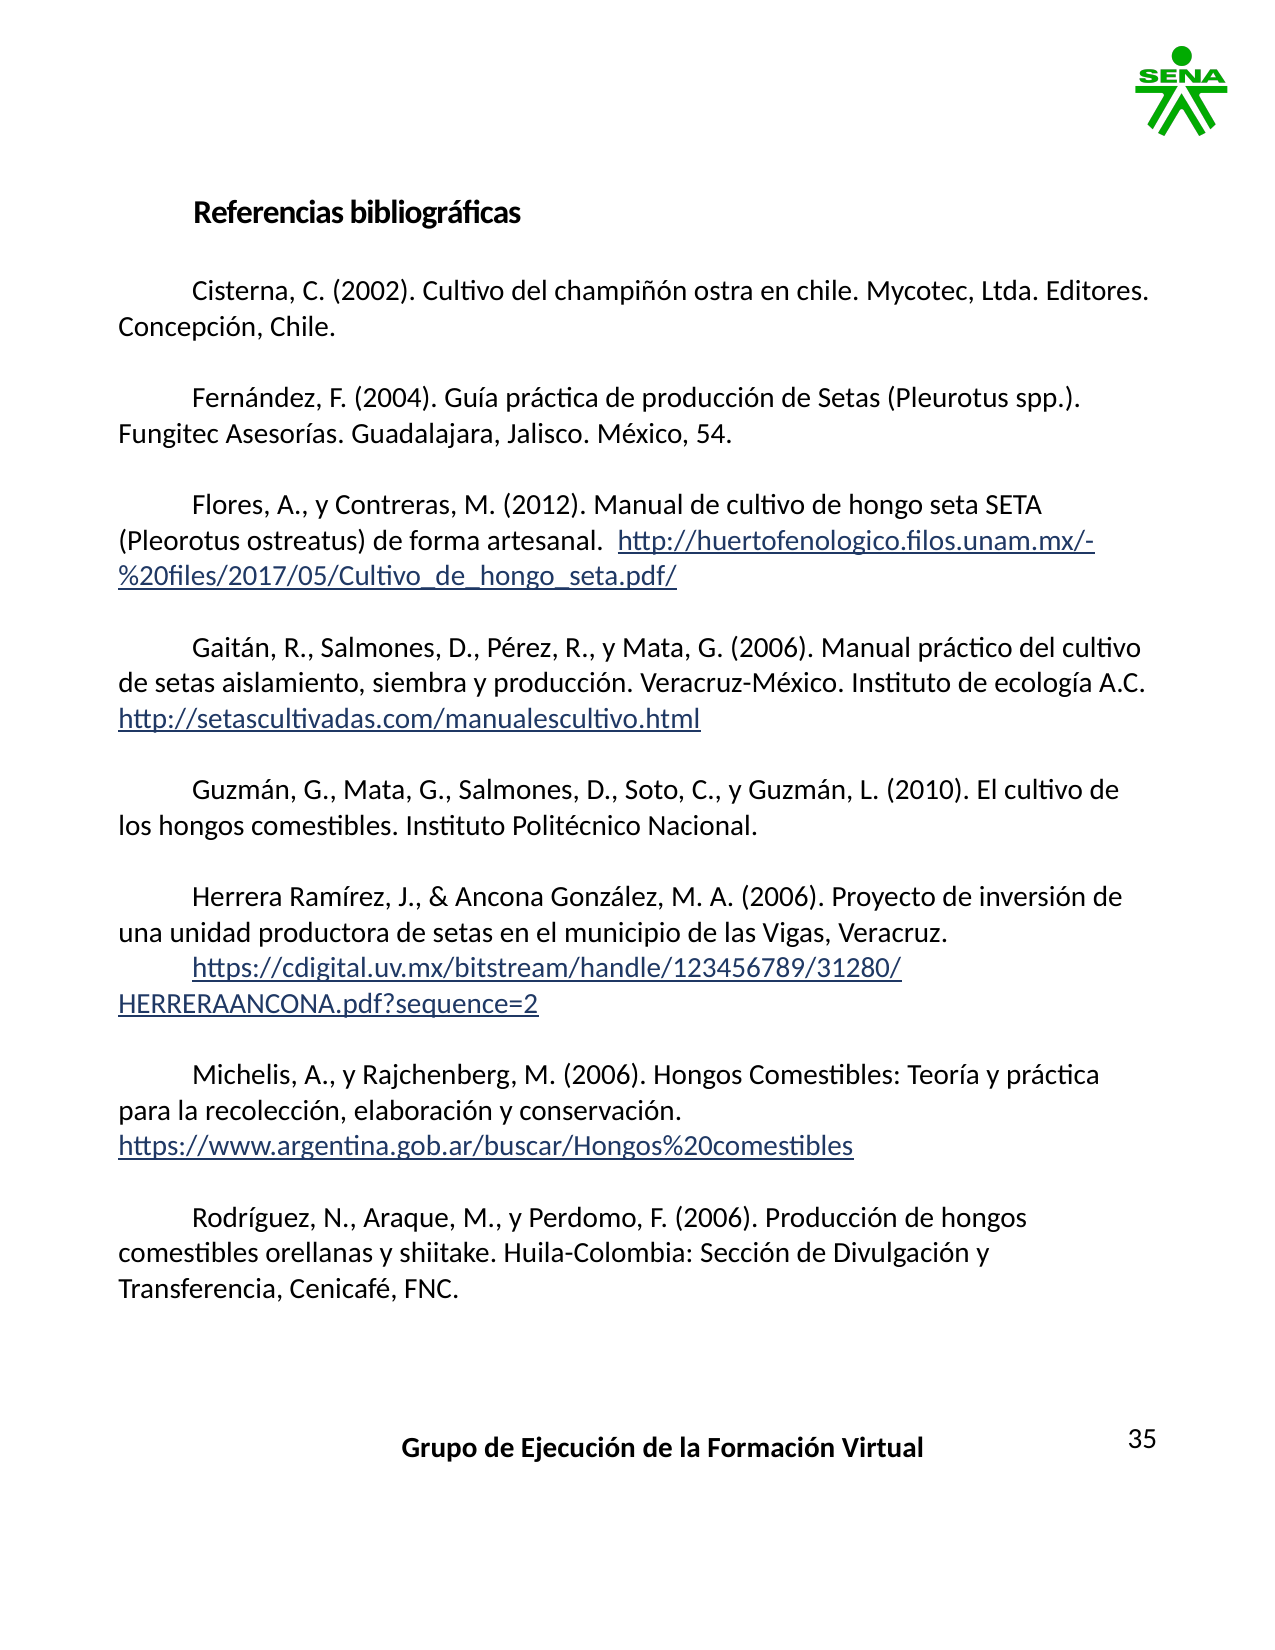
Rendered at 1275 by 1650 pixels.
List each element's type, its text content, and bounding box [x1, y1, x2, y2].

text Cisterna, C. (2002). Cultivo del champiñón ostra en chile. Mycotec, Ltda. Editores. Concepción, Chile. [118, 272, 1157, 344]
text Rodríguez, N., Araque, M., y Perdomo, F. (2006). Producción de hongos comestibles orellanas y shiitake. Huila-Colombia: Sección de Divulgación y Transferencia, Cenicafé, FNC. [118, 1199, 1157, 1306]
subtitle Referencias bibliográficas [193, 191, 1157, 232]
text Flores, A., y Contreras, M. (2012). Manual de cultivo de hongo seta SETA (Pleorotus ostreatus) de forma artesanal. http://huertofenologico.filos.unam.mx/-%20files/2017/05/Cultivo_de_hongo_seta.pdf/ [118, 486, 1157, 593]
text Fernández, F. (2004). Guía práctica de producción de Setas (Pleurotus spp.). Fungitec Asesorías. Guadalajara, Jalisco. México, 54. [118, 379, 1157, 451]
picture [1135, 46, 1228, 136]
text Michelis, A., y Rajchenberg, M. (2006). Hongos Comestibles: Teoría y práctica para la recolección, elaboración y conservación. https://www.argentina.gob.ar/buscar/Hongos%20comestibles [118, 1056, 1157, 1163]
text https://cdigital.uv.mx/bitstream/handle/123456789/31280/HERRERAANCONA.pdf?sequence=2 [118, 949, 1157, 1021]
text Guzmán, G., Mata, G., Salmones, D., Soto, C., y Guzmán, L. (2010). El cultivo de los hongos comestibles. Instituto Politécnico Nacional. [118, 771, 1157, 842]
text Gaitán, R., Salmones, D., Pérez, R., y Mata, G. (2006). Manual práctico del cultivo de setas aislamiento, siembra y producción. Veracruz-México. Instituto de ecología A.C. http://setascultivadas.com/manualescultivo.html [118, 629, 1157, 736]
text Herrera Ramírez, J., & Ancona González, M. A. (2006). Proyecto de inversión de una unidad productora de setas en el municipio de las Vigas, Veracruz. [118, 878, 1157, 949]
